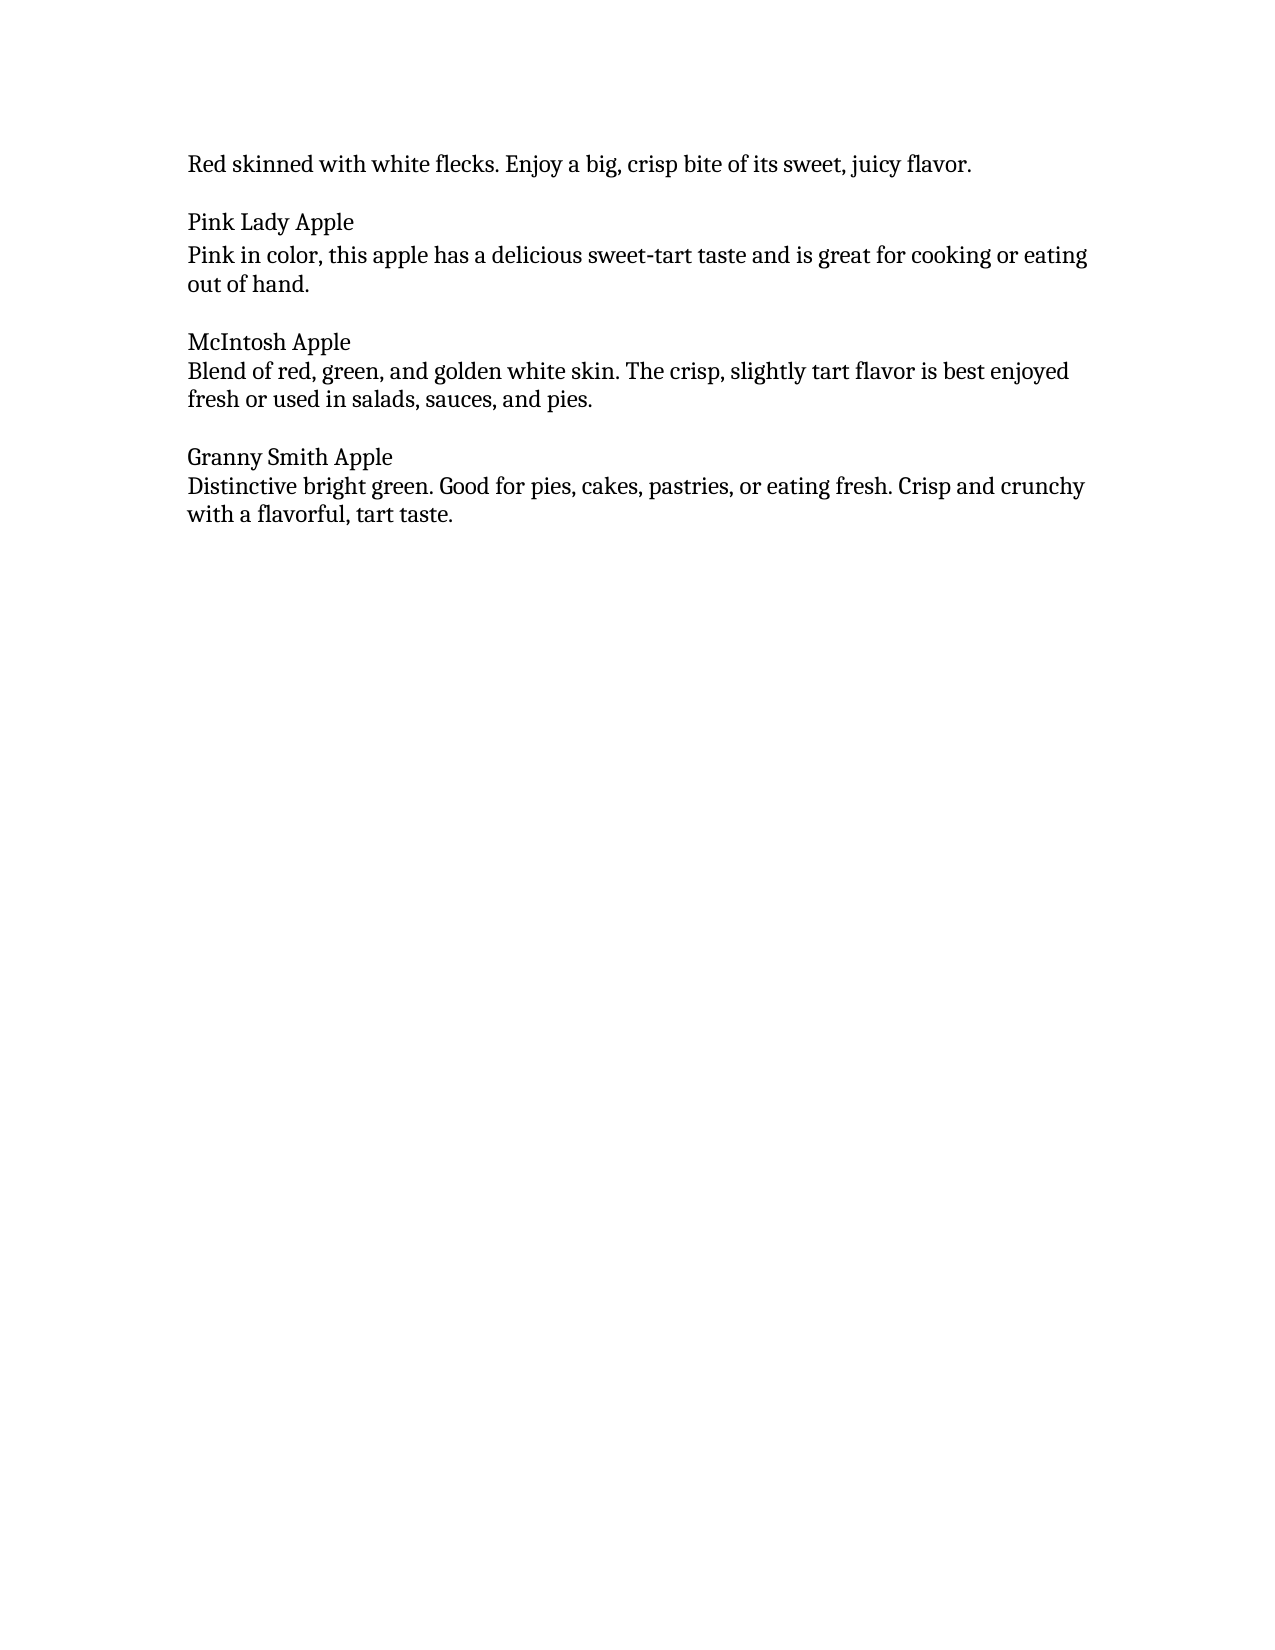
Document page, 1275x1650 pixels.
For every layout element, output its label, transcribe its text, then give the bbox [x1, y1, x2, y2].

text Granny Smith Apple [187, 443, 1087, 472]
text Distinctive bright green. Good for pies, cakes, pastries, or eating fresh. Crisp and crunchy with a flavorful, tart taste. [187, 472, 1087, 529]
text Blend of red, green, and golden white skin. The crisp, slightly tart flavor is best enjoyed fresh or used in salads, sauces, and pies. [187, 357, 1087, 414]
text Red skinned with white flecks. Enjoy a big, crisp bite of its sweet, juicy flavor. [187, 150, 1087, 179]
text Pink Lady Apple [187, 207, 1087, 236]
text Pink in color, this apple has a delicious sweet‑tart taste and is great for cooking or eating out of hand. [187, 236, 1087, 299]
text McIntosh Apple [187, 328, 1087, 357]
